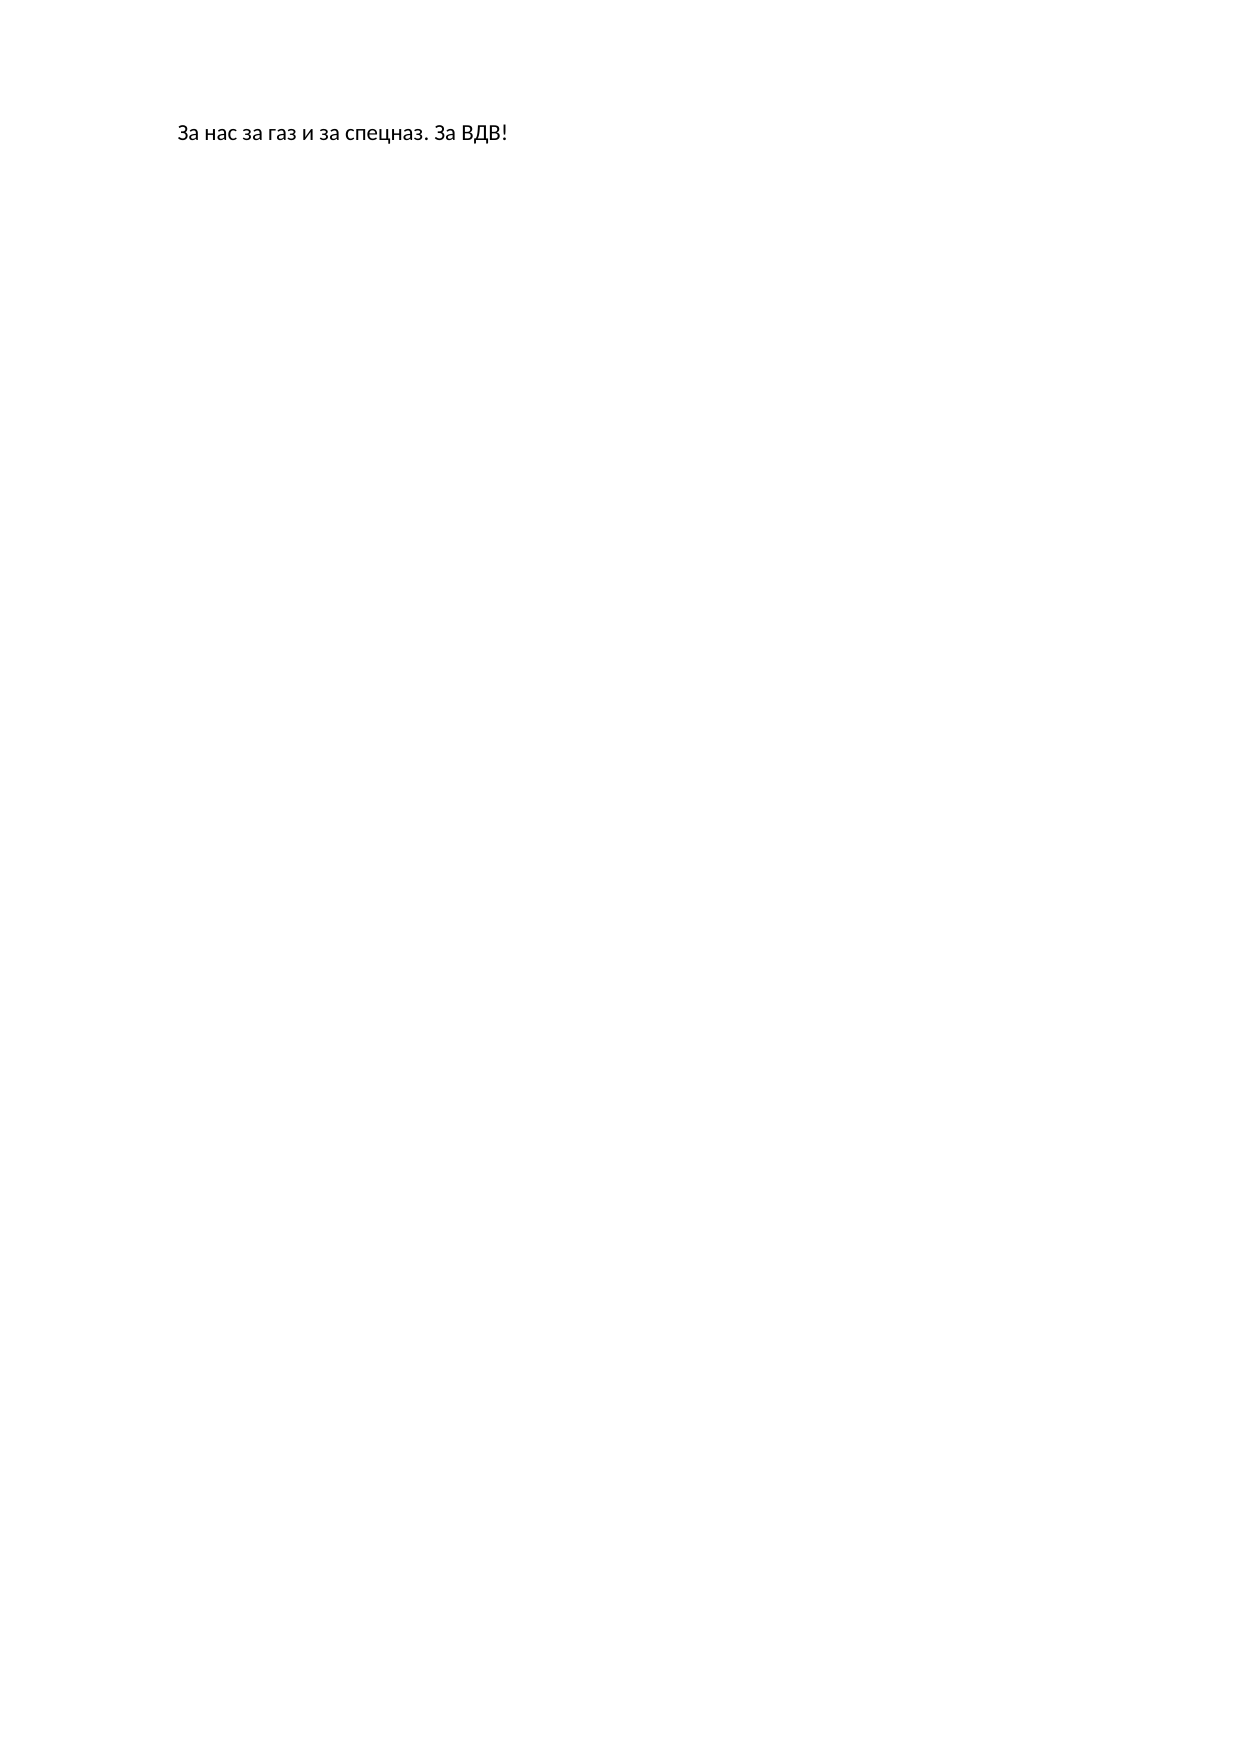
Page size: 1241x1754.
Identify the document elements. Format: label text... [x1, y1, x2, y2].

text За нас за газ и за спецназ. За ВДВ! [177, 118, 1152, 146]
